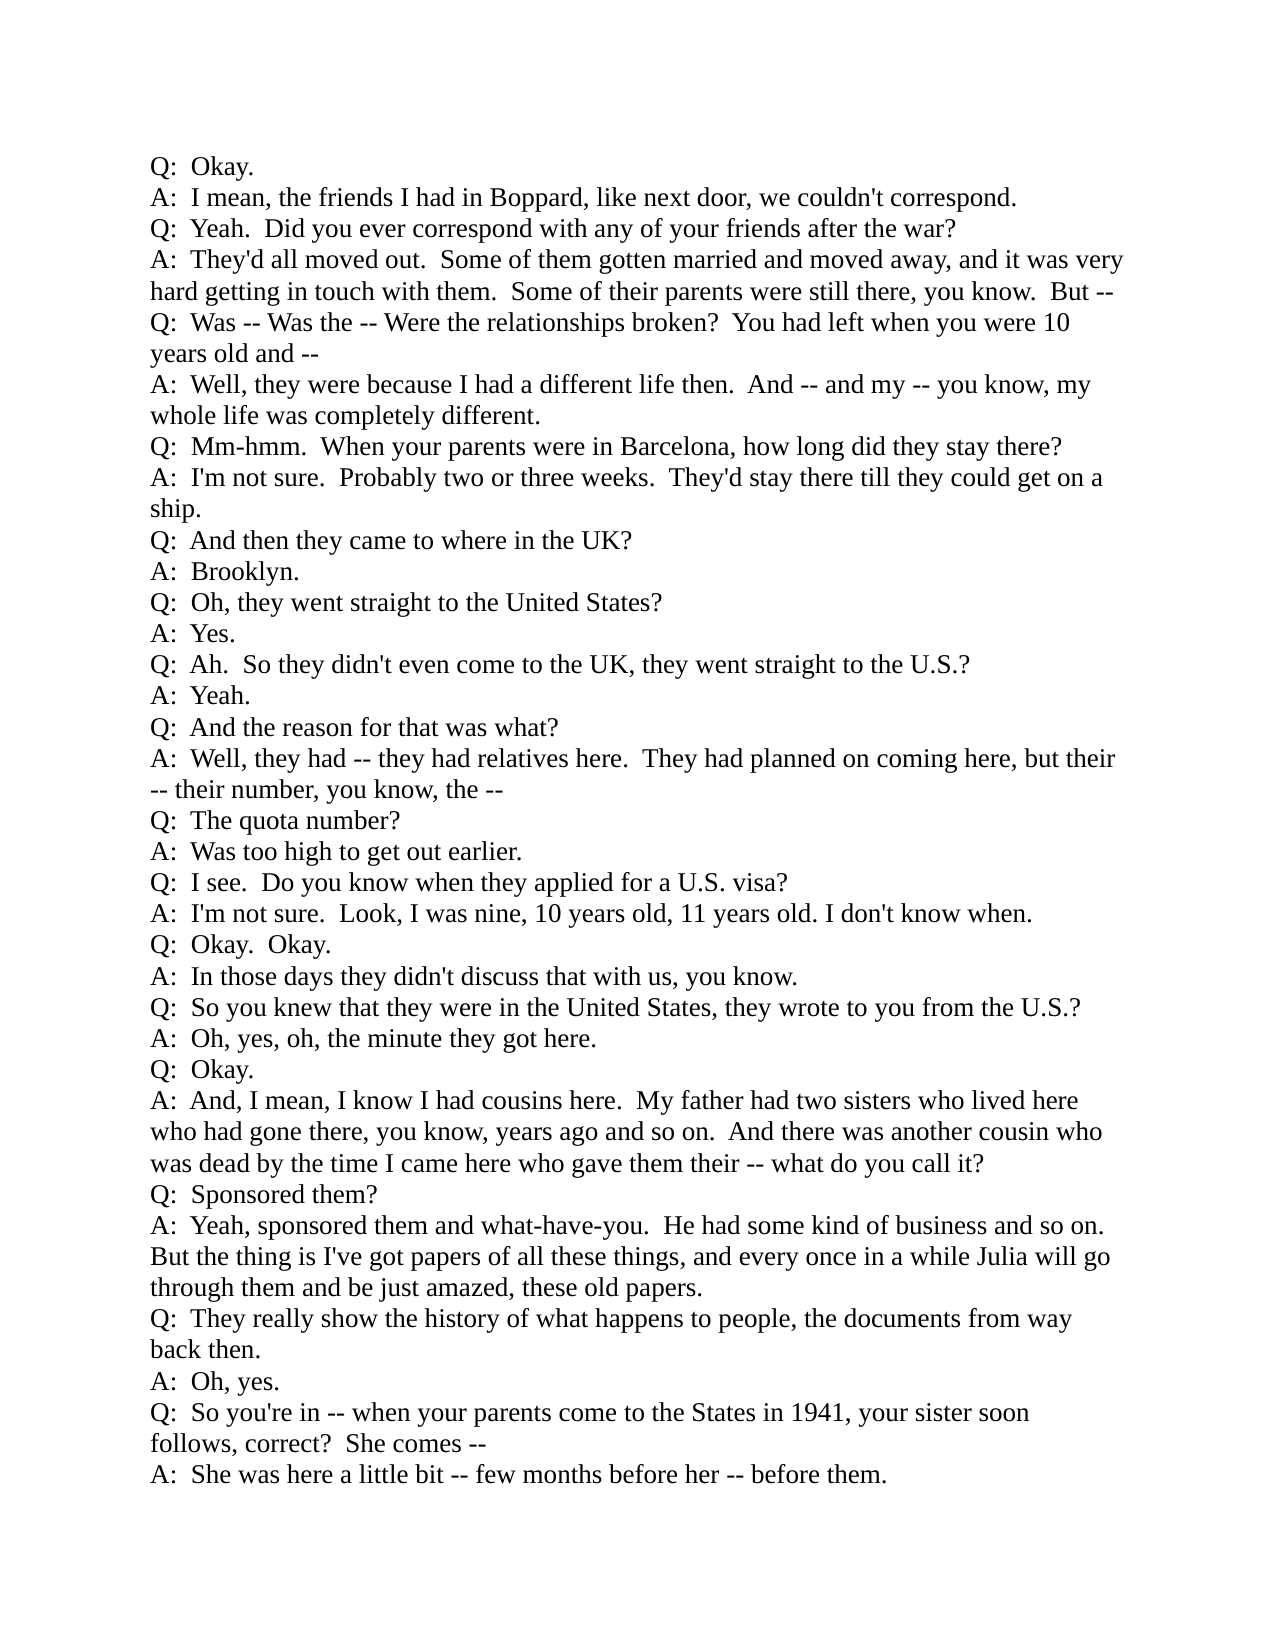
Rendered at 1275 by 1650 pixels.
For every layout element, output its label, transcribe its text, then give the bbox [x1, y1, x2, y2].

text A: Yeah. [150, 866, 1125, 897]
text Q: The quota number? [150, 991, 1125, 1022]
text Q: Okay. So I guess what I'm going after is a sense of the politics in the air and whether there was more Nazi symbolism, whether there were more kids on the street. [150, 150, 1125, 212]
text A: I mean, the friends I had in Boppard, like next door, we couldn't correspond. [150, 337, 1125, 368]
text A: And, I mean, I know I had cousins here. My father had two sisters who lived here who had gone there, you know, years ago and so on. And there was another cousin who was dead by the time I came here who gave them their -- what do you call it? [150, 1271, 1125, 1365]
text A: Was too high to get out earlier. [150, 1022, 1125, 1053]
text Q: Ah. So they didn't even come to the UK, they went straight to the U.S.? [150, 835, 1125, 866]
text Q: And then they came to where in the UK? [150, 711, 1125, 742]
text A: Same all over, same all over. [150, 274, 1125, 306]
text Q: Okay. [150, 306, 1125, 337]
text Q: Yeah. Did you ever correspond with any of your friends after the war? [150, 368, 1125, 399]
text Q: I see. Do you know when they applied for a U.S. visa? [150, 1053, 1125, 1084]
text Q: Oh, they went straight to the United States? [150, 773, 1125, 804]
text A: Yeah, sponsored them and what-have-you. He had some kind of business and so on. But the thing is I've got papers of all these things, and every once in a while Julia will go through them and be just amazed, these old papers. [150, 1396, 1125, 1489]
text A: Well, they were because I had a different life then. And -- and my -- you know, my whole life was completely different. [150, 555, 1125, 617]
text A: They'd all moved out. Some of them gotten married and moved away, and it was very hard getting in touch with them. Some of their parents were still there, you know. But -- [150, 399, 1125, 493]
text A: Brooklyn. [150, 742, 1125, 773]
text A: I'm not sure. Look, I was nine, 10 years old, 11 years old. I don't know when. [150, 1084, 1125, 1116]
text Q: The same. [150, 243, 1125, 274]
text Q: Sponsored them? [150, 1365, 1125, 1396]
text Q: Mm-hmm. When your parents were in Barcelona, how long did they stay there? [150, 617, 1125, 648]
text Q: So you knew that they were in the United States, they wrote to you from the U.S.? [150, 1178, 1125, 1209]
text A: Well, they had -- they had relatives here. They had planned on coming here, but their -- their number, you know, the -- [150, 929, 1125, 991]
text A: Yes. [150, 804, 1125, 835]
text Q: Okay. [150, 1240, 1125, 1271]
text A: In those days they didn't discuss that with us, you know. [150, 1147, 1125, 1178]
text Q: Okay. Okay. [150, 1116, 1125, 1147]
text A: The same all over. [150, 212, 1125, 243]
text Q: And the reason for that was what? [150, 897, 1125, 929]
text A: I'm not sure. Probably two or three weeks. They'd stay there till they could get on a ship. [150, 648, 1125, 711]
text Q: Was -- Was the -- Were the relationships broken? You had left when you were 10 years old and -- [150, 493, 1125, 555]
text A: Oh, yes, oh, the minute they got here. [150, 1209, 1125, 1240]
